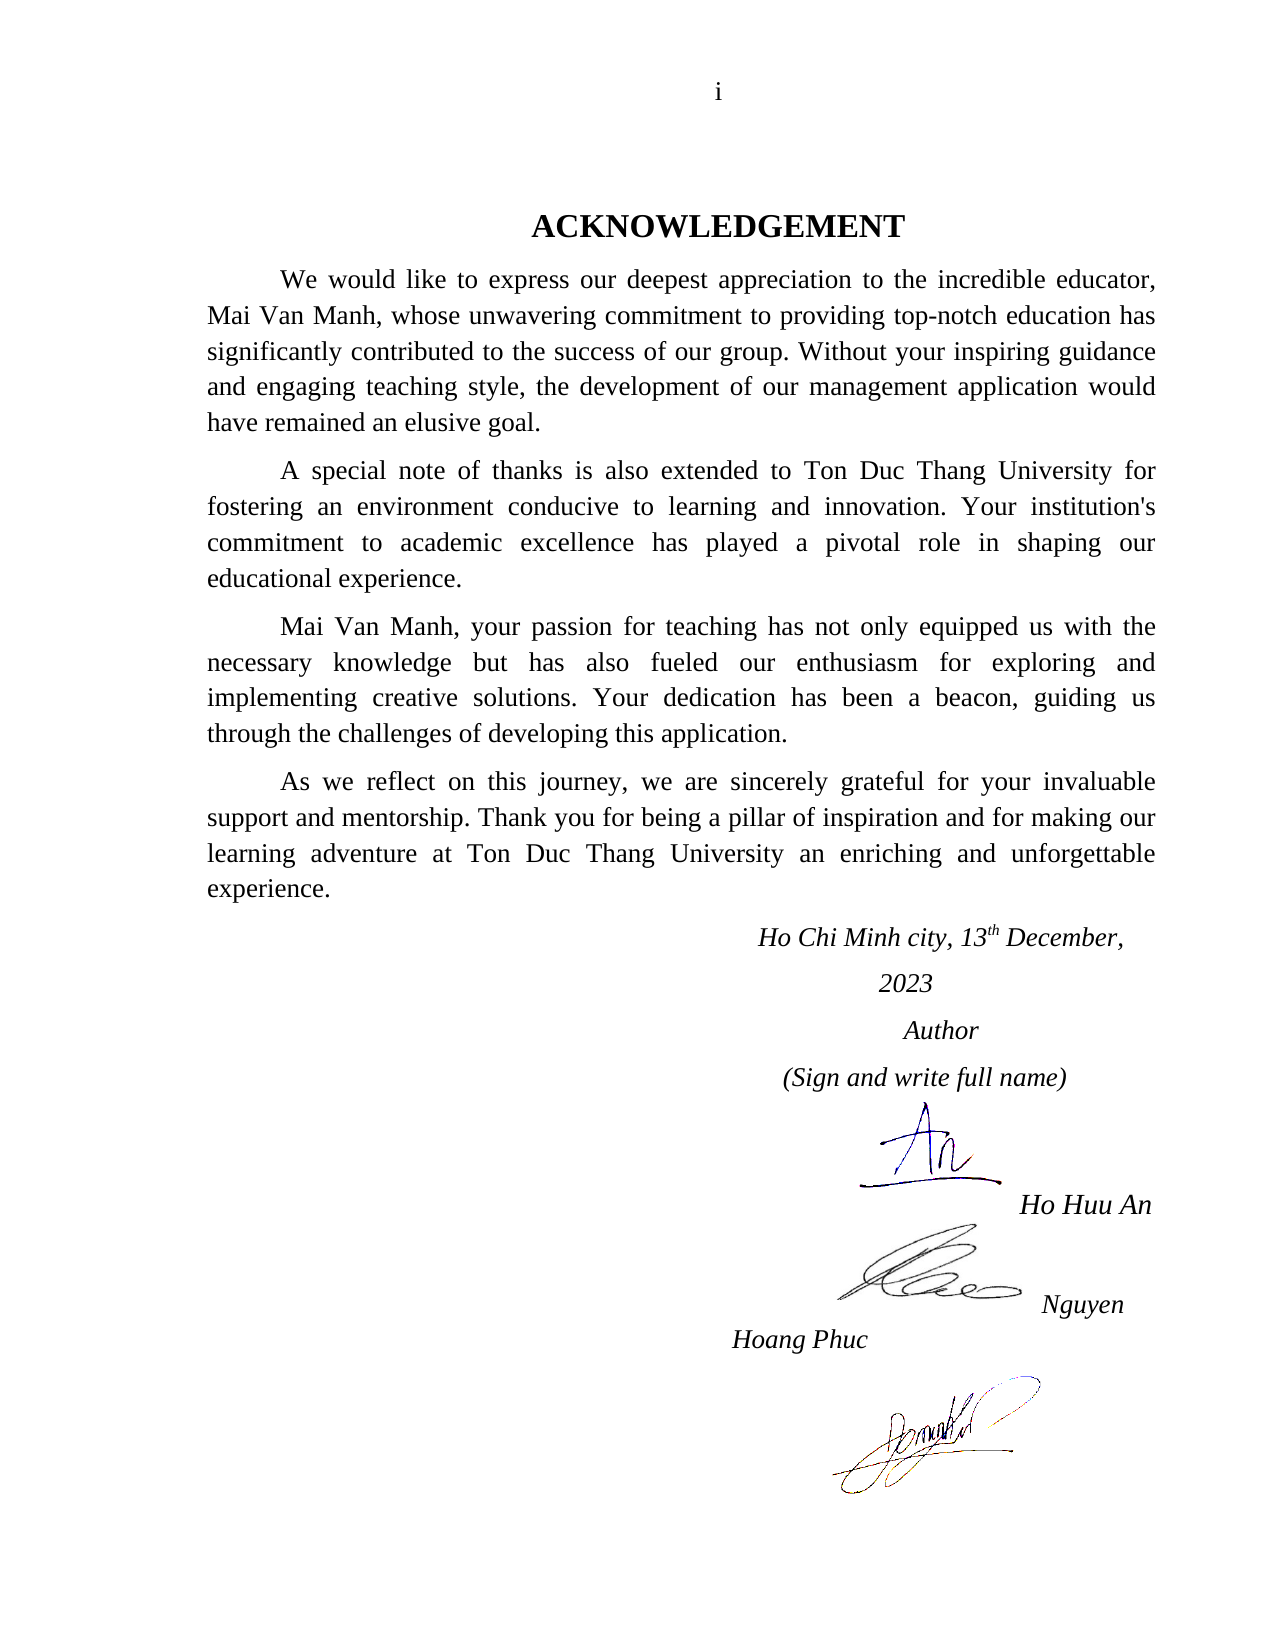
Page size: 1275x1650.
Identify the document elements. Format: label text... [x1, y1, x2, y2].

text A special note of thanks is also extended to Ton Duc Thang University for fostering an environment conducive to learning and innovation. Your institution's commitment to academic excellence has played a pivotal role in shaping our educational experience. [207, 454, 1157, 593]
text Ho Huu An [807, 1187, 1157, 1221]
picture [832, 1374, 1041, 1495]
text Nguyen Hoang Phuc [732, 1288, 1157, 1355]
text Mai Van Manh, your passion for teaching has not only equipped us with the necessary knowledge but has also fueled our enthusiasm for exploring and implementing creative solutions. Your dedication has been a beacon, guiding us through the challenges of developing this application. [207, 610, 1157, 748]
text Author [655, 1014, 1157, 1045]
text As we reflect on this journey, we are sincerely grateful for your invaluable support and mentorship. Thank you for being a pillar of inspiration and for making our learning adventure at Ton Duc Thang University an enriching and unforgettable experience. [207, 765, 1157, 904]
text We would like to express our deepest appreciation to the incredible educator, Mai Van Manh, whose unwavering commitment to providing top-notch education has significantly contributed to the success of our group. Without your inspiring guidance and engaging teaching style, the development of our management application would have remained an elusive goal. [207, 263, 1157, 437]
text Ho Chi Minh city, 13th December, 2023 [655, 921, 1157, 998]
picture [832, 1221, 1023, 1301]
text (Sign and write full name) [655, 1061, 1124, 1092]
text ACKNOWLEDGEMENT [207, 207, 1157, 245]
picture [856, 1102, 1004, 1189]
